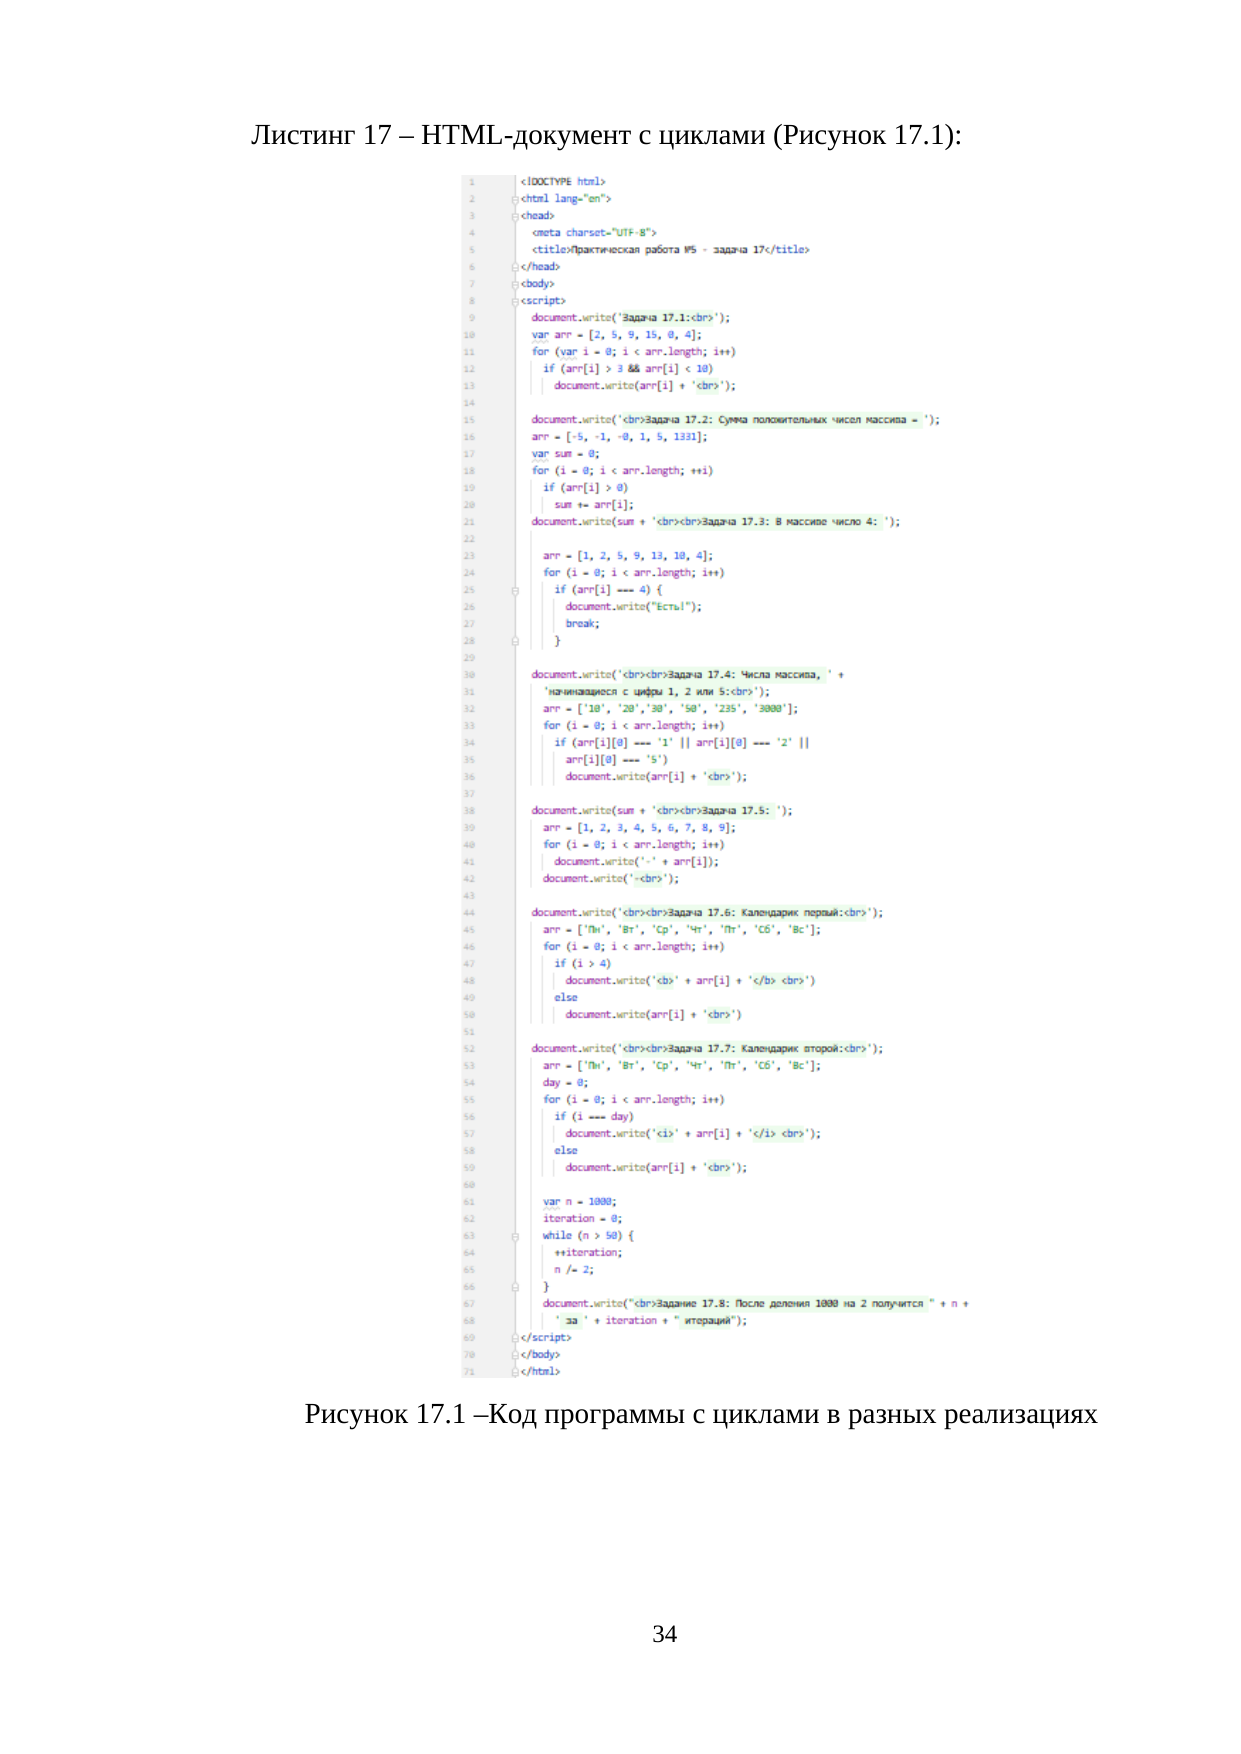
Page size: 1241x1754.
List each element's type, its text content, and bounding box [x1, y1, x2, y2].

picture [461, 175, 977, 1378]
text Рисунок 17.1 –Код программы с циклами в разных реализациях [177, 1397, 1152, 1430]
text Листинг 17 – HTML-документ с циклами (Рисунок 17.1): [177, 117, 1153, 151]
